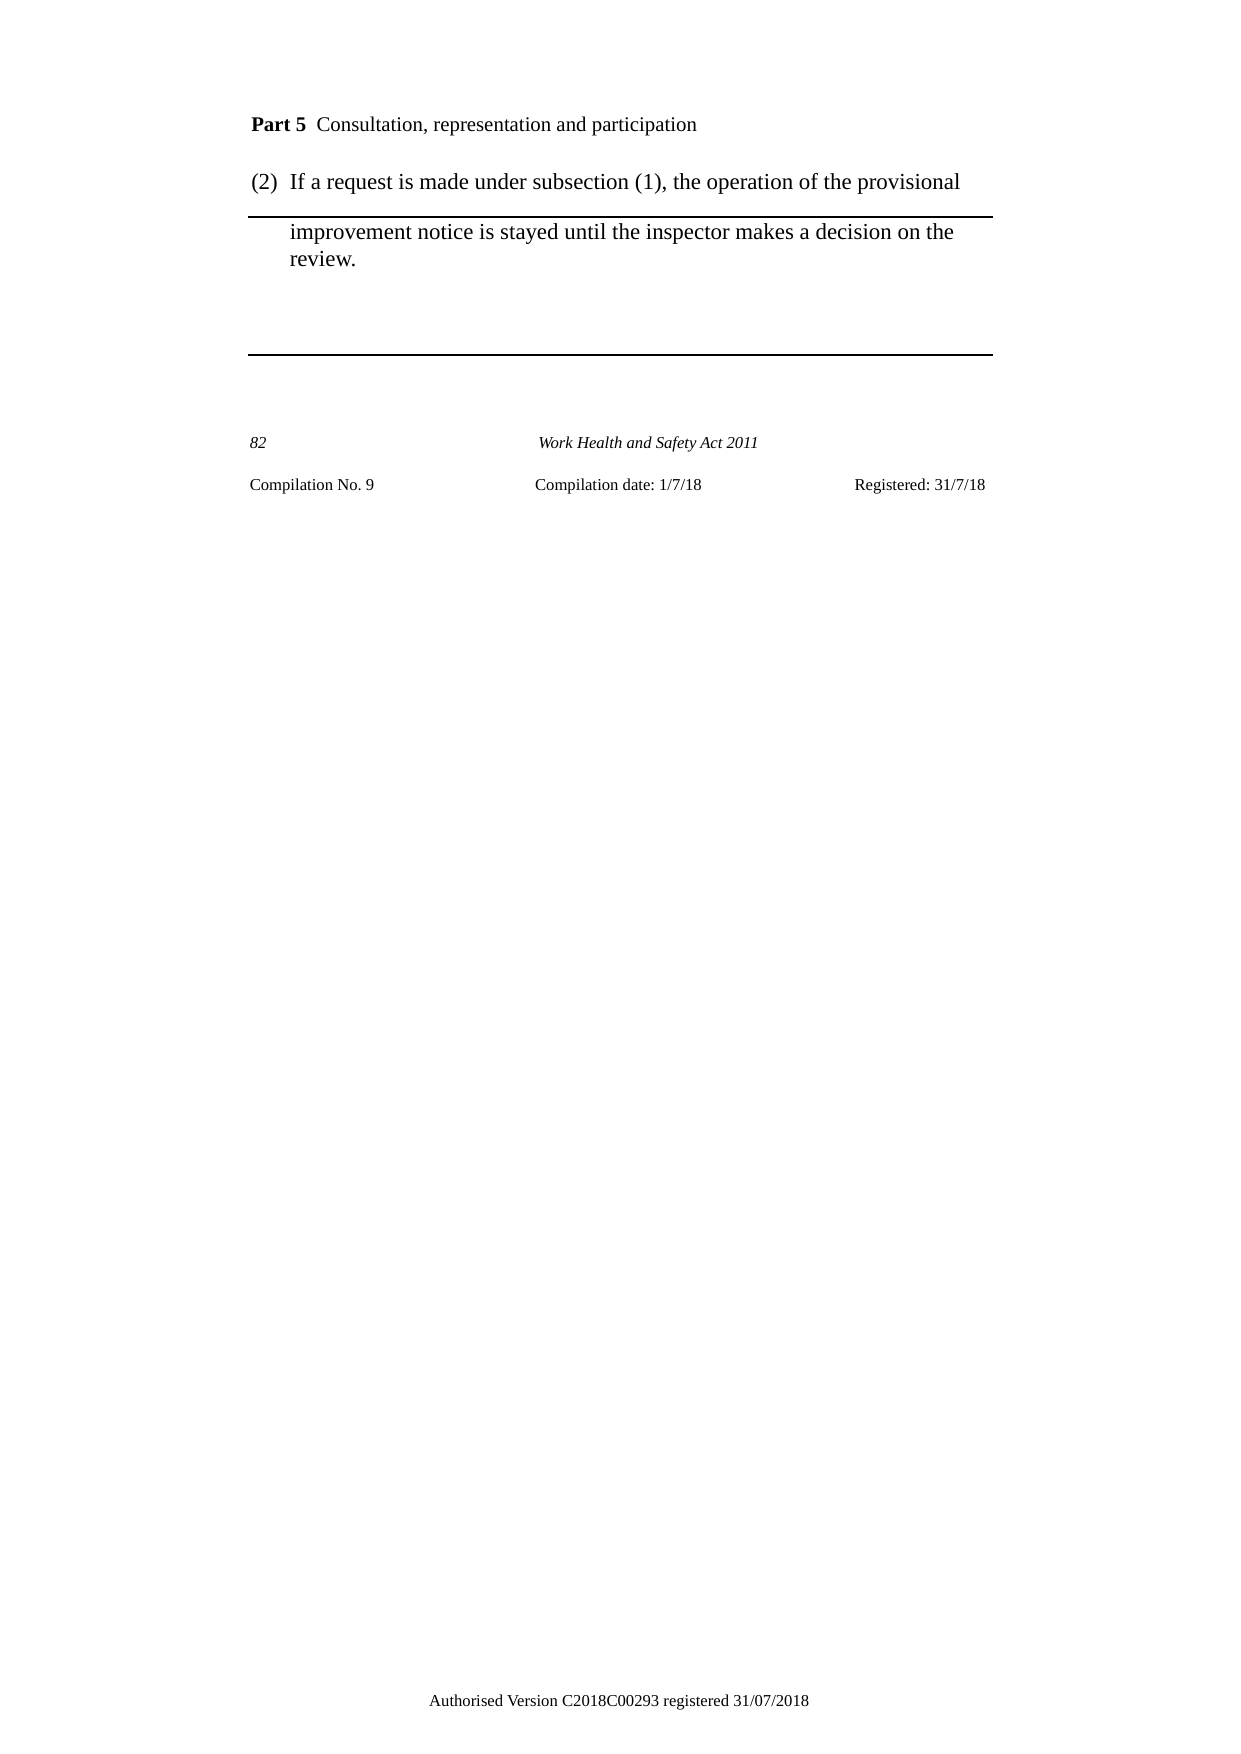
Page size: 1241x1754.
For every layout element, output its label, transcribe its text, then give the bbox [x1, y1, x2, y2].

list If a request is made under subsection (1), the operation of the provisional improvement notice is stayed until the inspector makes a decision on the review. [251, 168, 988, 271]
text Compilation No. 9 Compilation date: 1/7/18 Registered: 31/7/18 [249, 475, 989, 494]
text 82 Work Health and Safety Act 2011 [249, 433, 989, 452]
